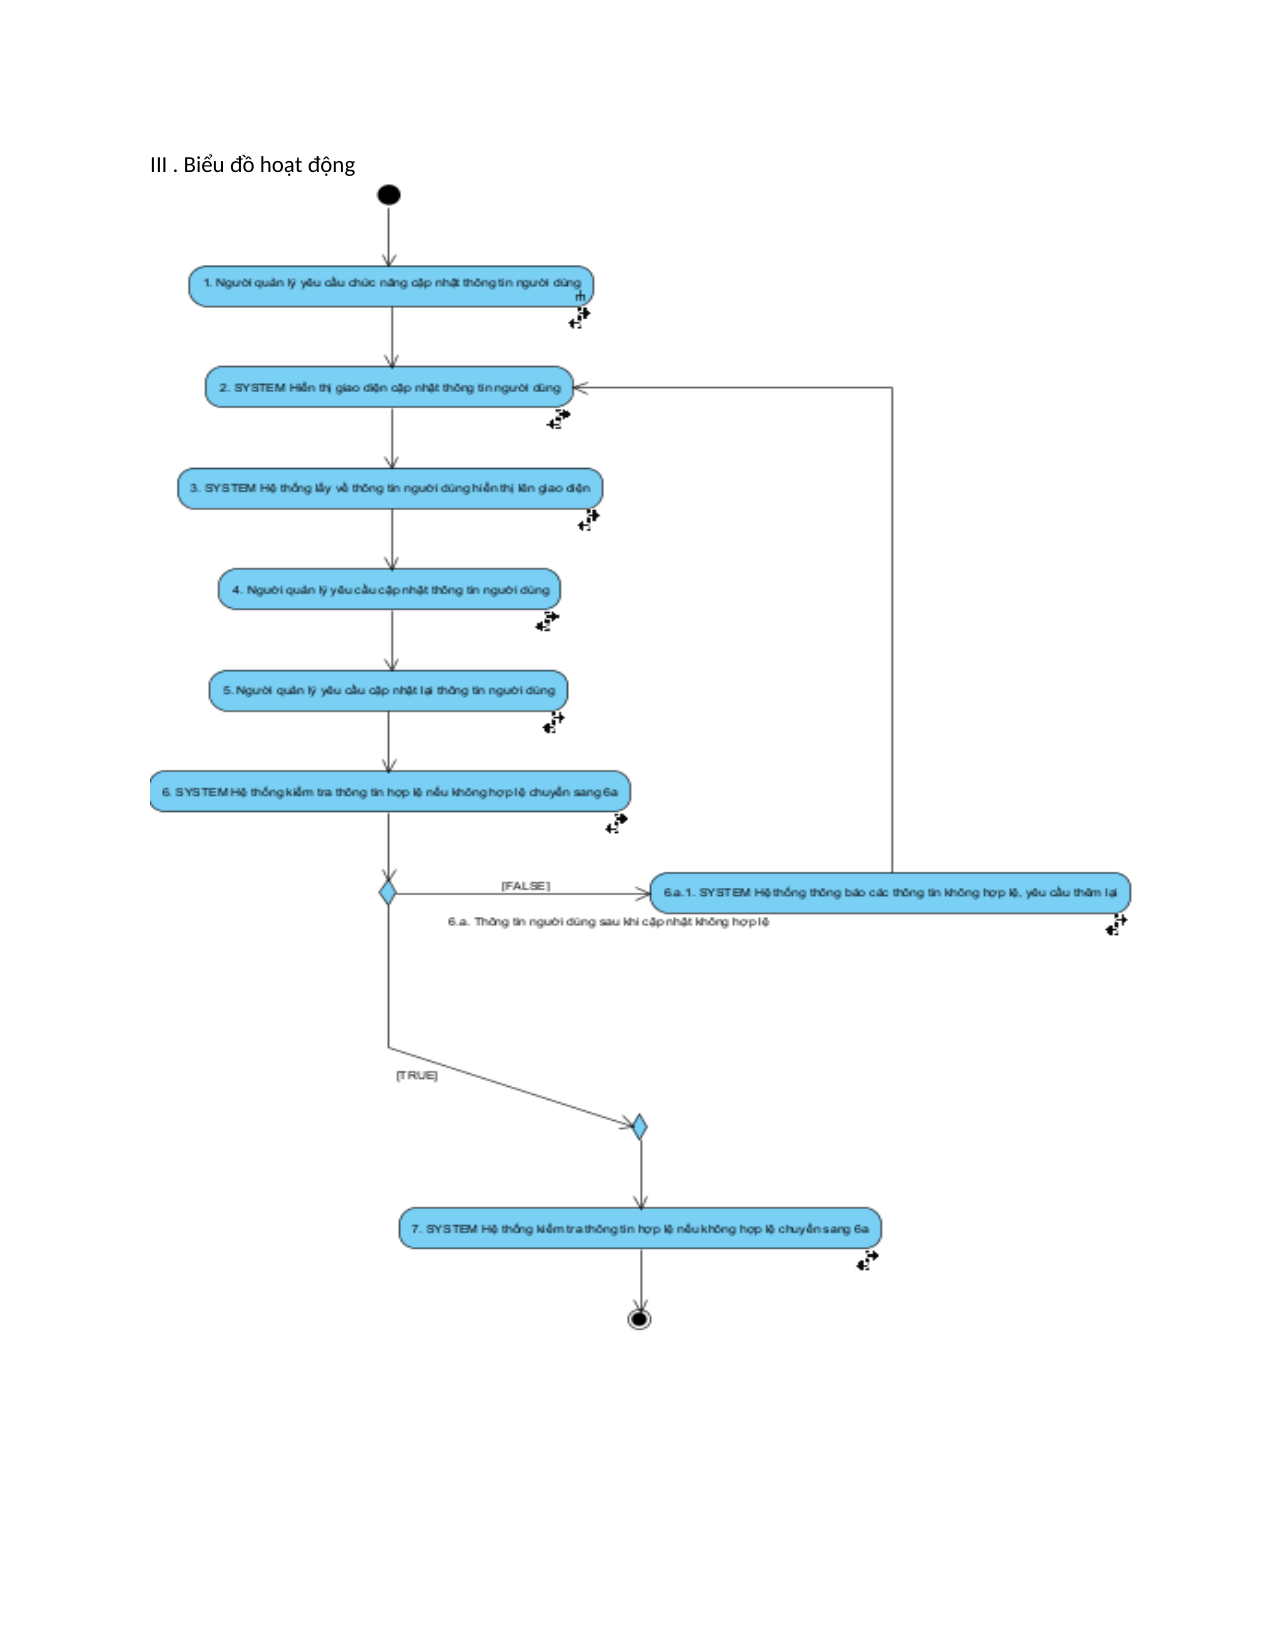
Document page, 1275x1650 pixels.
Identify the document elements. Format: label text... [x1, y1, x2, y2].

picture [150, 180, 1163, 1340]
text III . Biểu đồ hoạt động [150, 150, 1125, 180]
